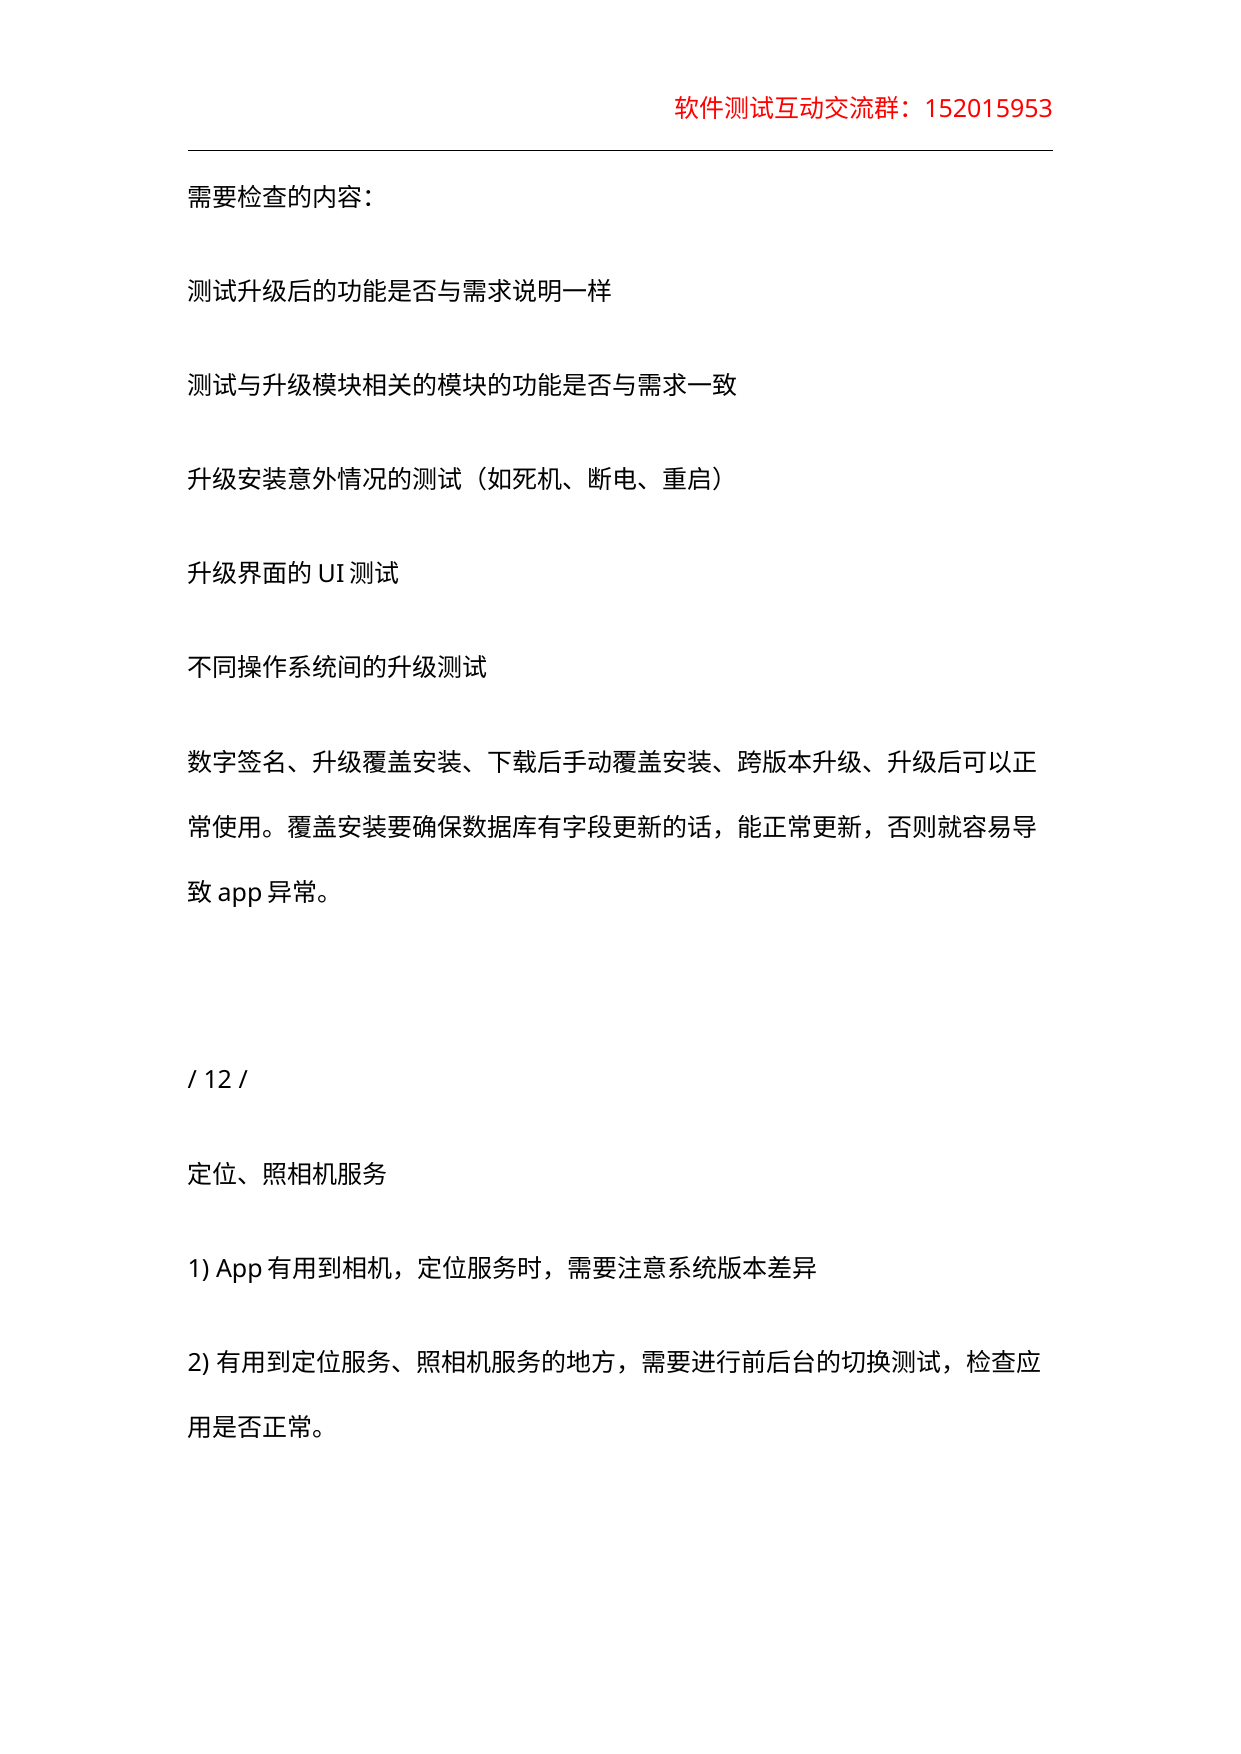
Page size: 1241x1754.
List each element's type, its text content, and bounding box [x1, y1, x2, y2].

text 定位、照相机服务 [187, 1140, 1053, 1205]
text 升级界面的UI测试 [187, 539, 1053, 604]
text 数字签名、升级覆盖安装、下载后手动覆盖安装、跨版本升级、升级后可以正常使用。覆盖安装要确保数据库有字段更新的话，能正常更新，否则就容易导致app异常。 [187, 728, 1053, 923]
text 需要检查的内容： [187, 163, 1053, 228]
text 2) 有用到定位服务、照相机服务的地方，需要进行前后台的切换测试，检查应用是否正常。 [187, 1328, 1053, 1458]
text 不同操作系统间的升级测试 [187, 633, 1053, 698]
text / 12 / [187, 1046, 1053, 1111]
text 1) App有用到相机，定位服务时，需要注意系统版本差异 [187, 1234, 1053, 1299]
text 升级安装意外情况的测试（如死机、断电、重启） [187, 445, 1053, 510]
text 测试与升级模块相关的模块的功能是否与需求一致 [187, 351, 1053, 416]
text 测试升级后的功能是否与需求说明一样 [187, 257, 1053, 322]
